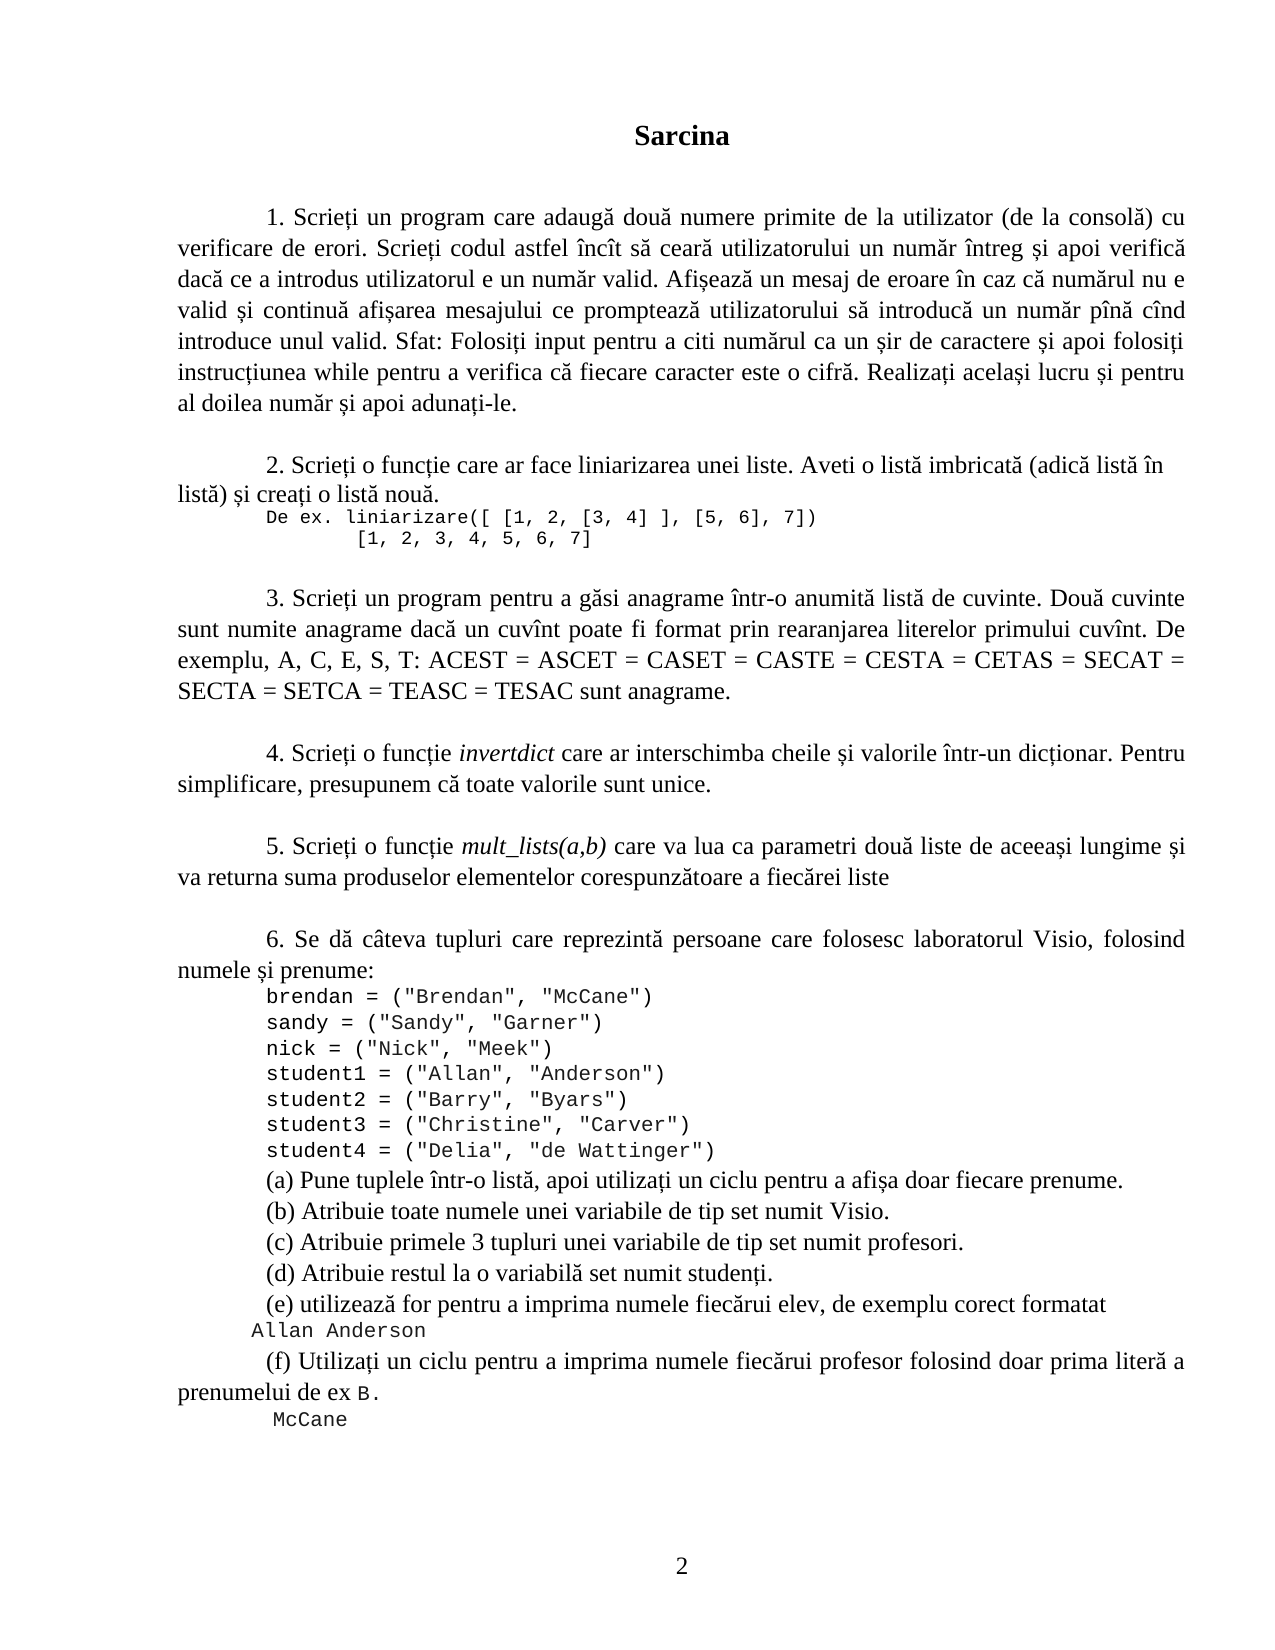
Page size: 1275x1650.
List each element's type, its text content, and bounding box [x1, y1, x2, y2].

text student1 = ("Allan", "Anderson") [177, 1063, 1186, 1087]
text brendan = ("Brendan", "McCane") [177, 987, 1186, 1010]
text 2. Scrieți o funcție care ar face liniarizarea unei liste. Aveti o listă imbricată (adică listă în listă) și creați o listă nouă. [177, 450, 1186, 508]
text sandy = ("Sandy", "Garner") [177, 1012, 1186, 1036]
text student4 = ("Delia", "de Wattinger") [177, 1140, 1186, 1163]
text Allan Anderson [177, 1320, 1186, 1344]
text student2 = ("Barry", "Byars") [177, 1089, 1186, 1112]
text 5. Scrieți o funcție mult_lists(a,b) care va lua ca parametri două liste de aceeași lungime și va returna suma produselor elementelor corespunzătoare a fiecărei liste [177, 831, 1186, 891]
text 3. Scrieți un program pentru a găsi anagrame într-o anumită listă de cuvinte. Două cuvinte sunt numite anagrame dacă un cuvînt poate fi format prin rearanjarea literelor primului cuvînt. De exemplu, A, C, E, S, T: ACEST = ASCET = CASET = CASTE = CESTA = CETAS = SECAT = SECTA = SETCA = TEASC = TESAC sunt anagrame. [177, 583, 1186, 705]
text (b) Atribuie toate numele unei variabile de tip set numit Visio. [177, 1196, 1186, 1225]
text McCane [177, 1409, 1186, 1432]
text 1. Scrieți un program care adaugă două numere primite de la utilizator (de la consolă) cu verificare de erori. Scrieți codul astfel încît să ceară utilizatorului un număr întreg și apoi verifică dacă ce a introdus utilizatorul e un număr valid. Afișează un mesaj de eroare în caz că numărul nu e valid și continuă afișarea mesajului ce promptează utilizatorului să introducă un număr pînă cînd introduce unul valid. Sfat: Folosiți input pentru a citi numărul ca un șir de caractere și apoi folosiți instrucțiunea while pentru a verifica că fiecare caracter este o cifră. Realizați același lucru și pentru al doilea număr și apoi adunați-le. [177, 202, 1186, 417]
text (a) Pune tuplele într-o listă, apoi utilizați un ciclu pentru a afișa doar fiecare prenume. [177, 1165, 1186, 1194]
text (e) utilizează for pentru a imprima numele fiecărui elev, de exemplu corect formatat [177, 1289, 1186, 1318]
text (f) Utilizați un ciclu pentru a imprima numele fiecărui profesor folosind doar prima literă a prenumelui de ex B. [177, 1346, 1186, 1407]
text [1, 2, 3, 4, 5, 6, 7] [177, 529, 1186, 550]
text (d) Atribuie restul la o variabilă set numit studenți. [177, 1258, 1186, 1287]
text (c) Atribuie primele 3 tupluri unei variabile de tip set numit profesori. [177, 1227, 1186, 1256]
text 4. Scrieți o funcție invertdict care ar interschimba cheile și valorile într-un dicționar. Pentru simplificare, presupunem că toate valorile sunt unice. [177, 738, 1186, 798]
text De ex. liniarizare([ [1, 2, [3, 4] ], [5, 6], 7]) [177, 508, 1186, 529]
subtitle Sarcina [177, 118, 1186, 152]
text student3 = ("Christine", "Carver") [177, 1114, 1186, 1138]
text 6. Se dă câteva tupluri care reprezintă persoane care folosesc laboratorul Visio, folosind numele și prenume: [177, 924, 1186, 984]
text nick = ("Nick", "Meek") [177, 1038, 1186, 1061]
